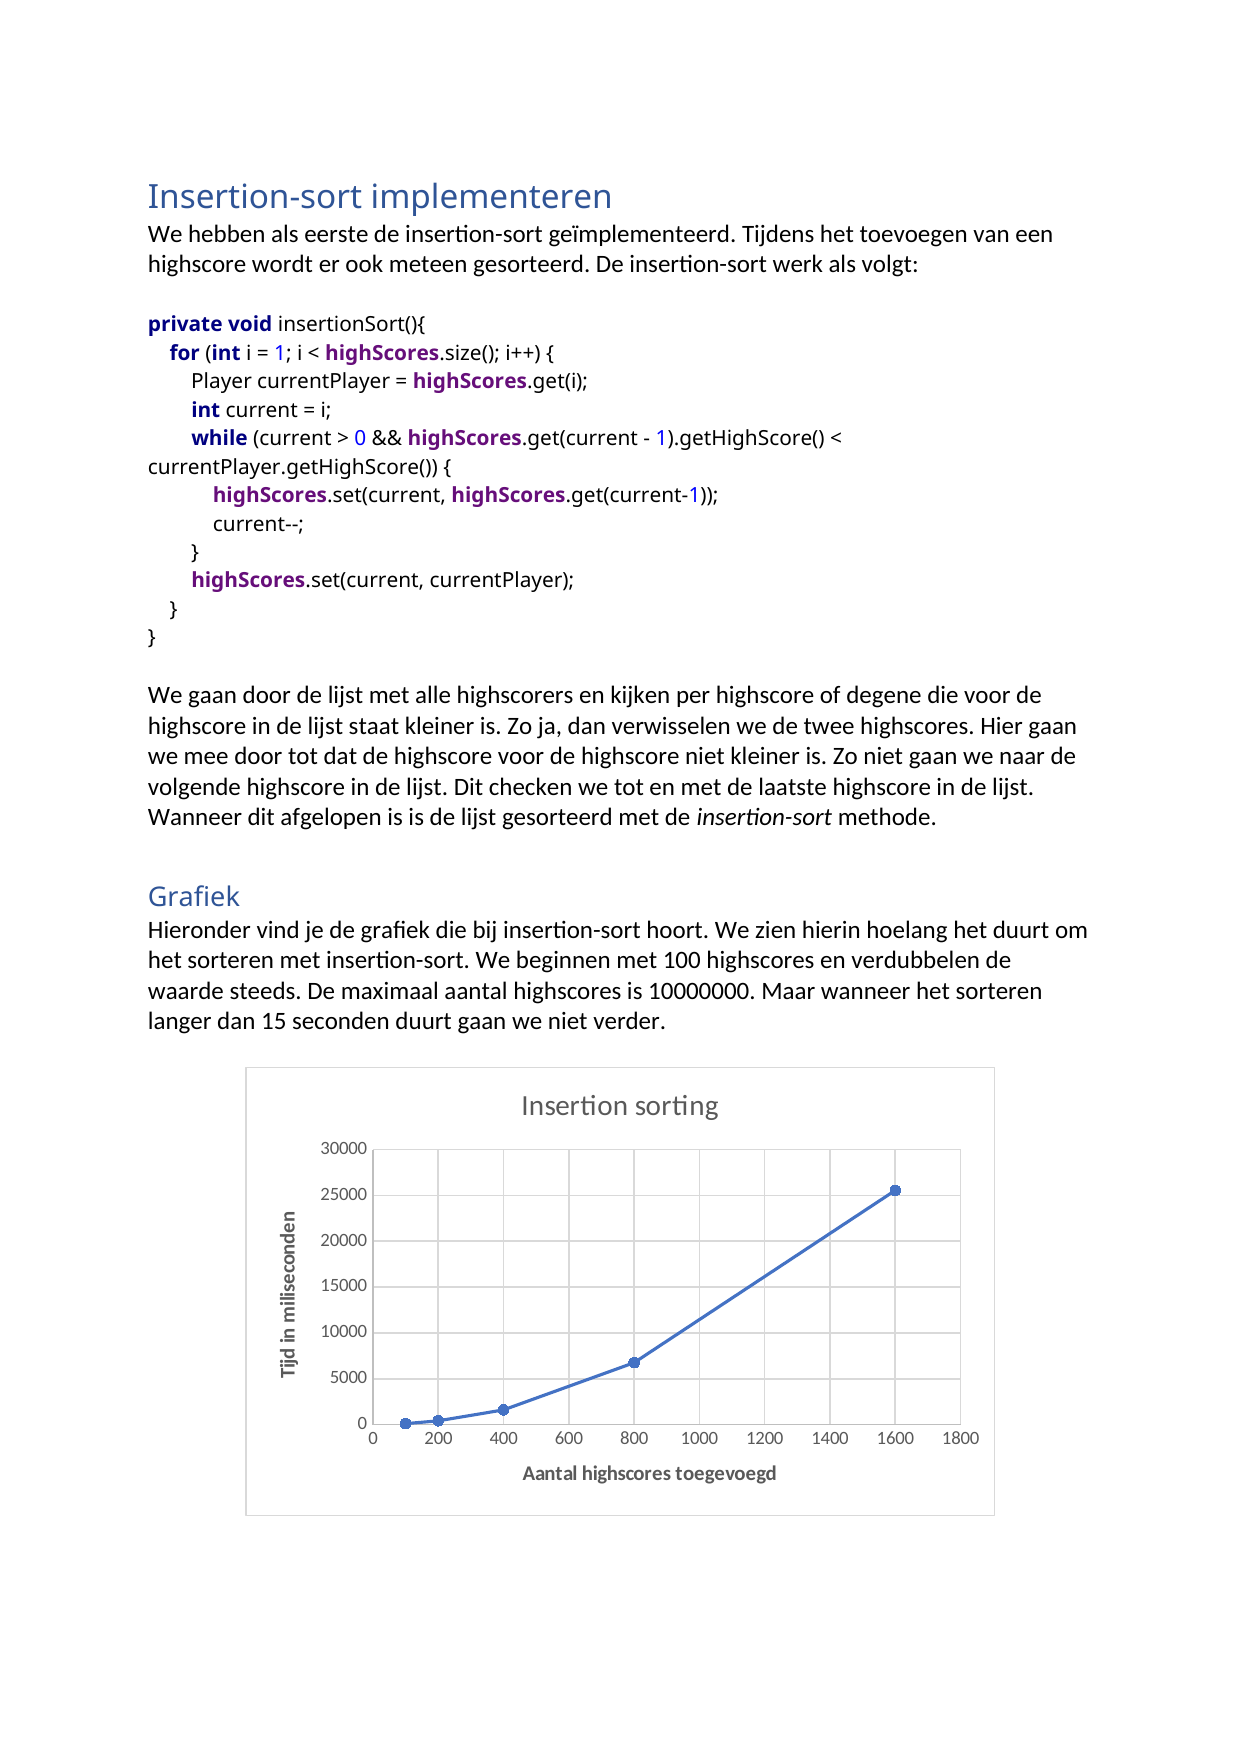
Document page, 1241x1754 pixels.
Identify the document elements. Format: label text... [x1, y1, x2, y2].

text We gaan door de lijst met alle highscorers en kijken per highscore of degene die voor de highscore in de lijst staat kleiner is. Zo ja, dan verwisselen we de twee highscores. Hier gaan we mee door tot dat de highscore voor de highscore niet kleiner is. Zo niet gaan we naar de volgende highscore in de lijst. Dit checken we tot en met de laatste highscore in de lijst. Wanneer dit afgelopen is is de lijst gesorteerd met de insertion-sort methode. [148, 679, 1093, 832]
text private void insertionSort(){ for (int i = 1; i < highScores.size(); i++) { Player currentPlayer = highScores.get(i); int current = i; while (current > 0 && highScores.get(current - 1).getHighScore() < currentPlayer.getHighScore()) { highScores.set(current, highScores.get(current-1)); current--; } highScores.set(current, currentPlayer); } } [148, 309, 1093, 651]
text We hebben als eerste de insertion-sort geïmplementeerd. Tijdens het toevoegen van een highscore wordt er ook meteen gesorteerd. De insertion-sort werk als volgt: [148, 218, 1093, 279]
subtitle Grafiek [148, 877, 1093, 914]
subtitle Insertion-sort implementeren [148, 173, 1093, 218]
text Hieronder vind je de grafiek die bij insertion-sort hoort. We zien hierin hoelang het duurt om het sorteren met insertion-sort. We beginnen met 100 highscores en verdubbelen de waarde steeds. De maximaal aantal highscores is 10000000. Maar wanneer het sorteren langer dan 15 seconden duurt gaan we niet verder. [148, 914, 1093, 1036]
